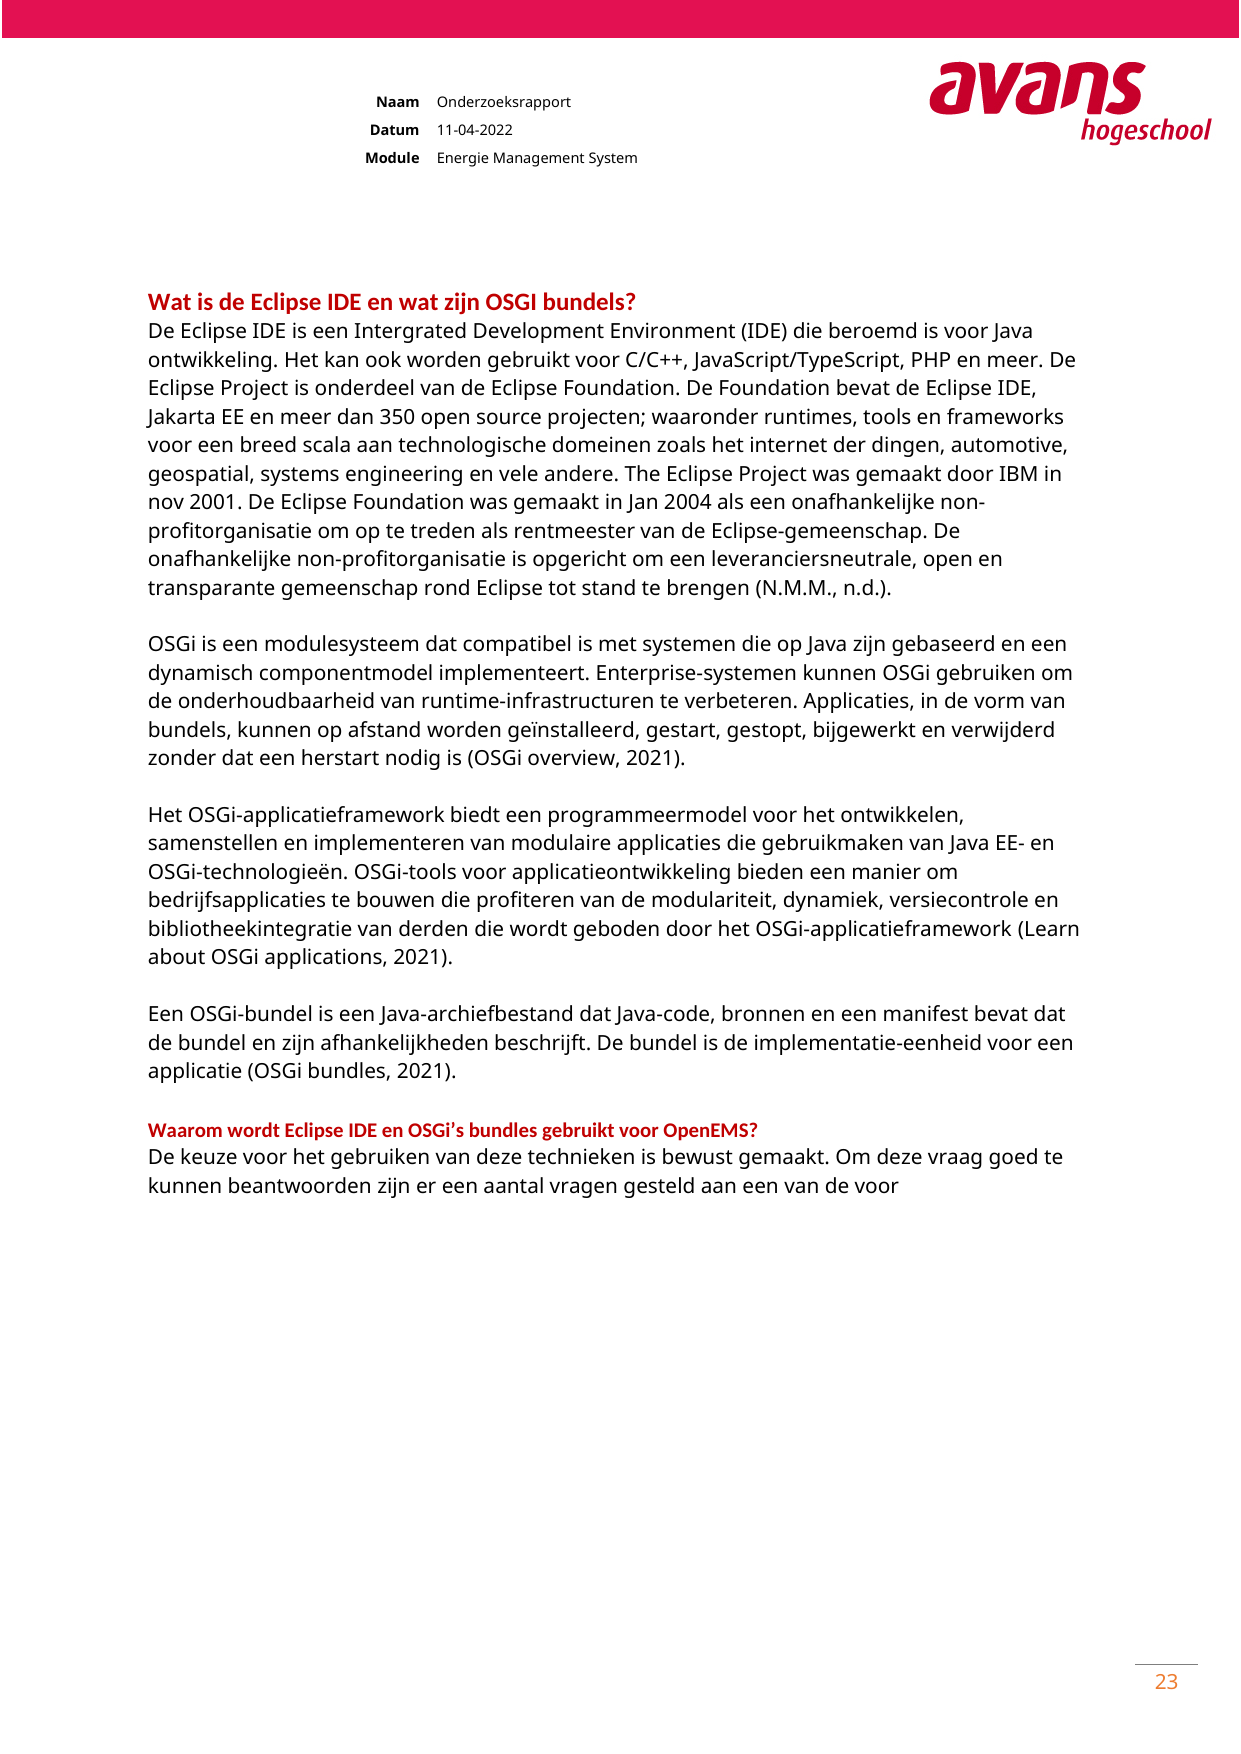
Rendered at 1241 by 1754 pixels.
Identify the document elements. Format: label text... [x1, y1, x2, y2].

text Het OSGi-applicatieframework biedt een programmeermodel voor het ontwikkelen, samenstellen en implementeren van modulaire applicaties die gebruikmaken van Java EE- en OSGi-technologieën. OSGi-tools voor applicatieontwikkeling bieden een manier om bedrijfsapplicaties te bouwen die profiteren van de modulariteit, dynamiek, versiecontrole en bibliotheekintegratie van derden die wordt geboden door het OSGi-applicatieframework . [148, 800, 1093, 971]
subtitle Wat is de Eclipse IDE en wat zijn OSGI bundels? [148, 286, 1093, 317]
picture [922, 54, 1218, 152]
text Een OSGi-bundel is een Java-archiefbestand dat Java-code, bronnen en een manifest bevat dat de bundel en zijn afhankelijkheden beschrijft. De bundel is de implementatie-eenheid voor een applicatie . [148, 999, 1093, 1084]
text OSGi is een modulesysteem dat compatibel is met systemen die op Java zijn gebaseerd en een dynamisch componentmodel implementeert. Enterprise-systemen kunnen OSGi gebruiken om de onderhoudbaarheid van runtime-infrastructuren te verbeteren. Applicaties, in de vorm van bundels, kunnen op afstand worden geïnstalleerd, gestart, gestopt, bijgewerkt en verwijderd zonder dat een herstart nodig is . [148, 629, 1093, 772]
subtitle Waarom wordt Eclipse IDE en OSGi’s bundles gebruikt voor OpenEMS?​ [148, 1117, 1093, 1142]
picture [0, 0, 1238, 38]
text De Eclipse IDE is een Intergrated Development Environment (IDE) die beroemd is voor Java ontwikkeling. Het kan ook worden gebruikt voor C/C++, JavaScript/TypeScript, PHP en meer. De Eclipse Project is onderdeel van de Eclipse Foundation. De Foundation bevat de Eclipse IDE, Jakarta EE en meer dan 350 open source projecten; waaronder runtimes, tools en frameworks voor een breed scala aan technologische domeinen zoals het internet der dingen, automotive, geospatial, systems engineering en vele andere. The Eclipse Project was gemaakt door IBM in nov 2001. De Eclipse Foundation was gemaakt in Jan 2004 als een onafhankelijke non-profitorganisatie om op te treden als rentmeester van de Eclipse-gemeenschap. De onafhankelijke non-profitorganisatie is opgericht om een leveranciersneutrale, open en transparante gemeenschap rond Eclipse tot stand te brengen . [148, 317, 1093, 601]
text De keuze voor het gebruiken van deze technieken is bewust gemaakt. Om deze vraag goed te kunnen beantwoorden zijn er een aantal vragen gesteld aan een van de voor [148, 1142, 1093, 1199]
